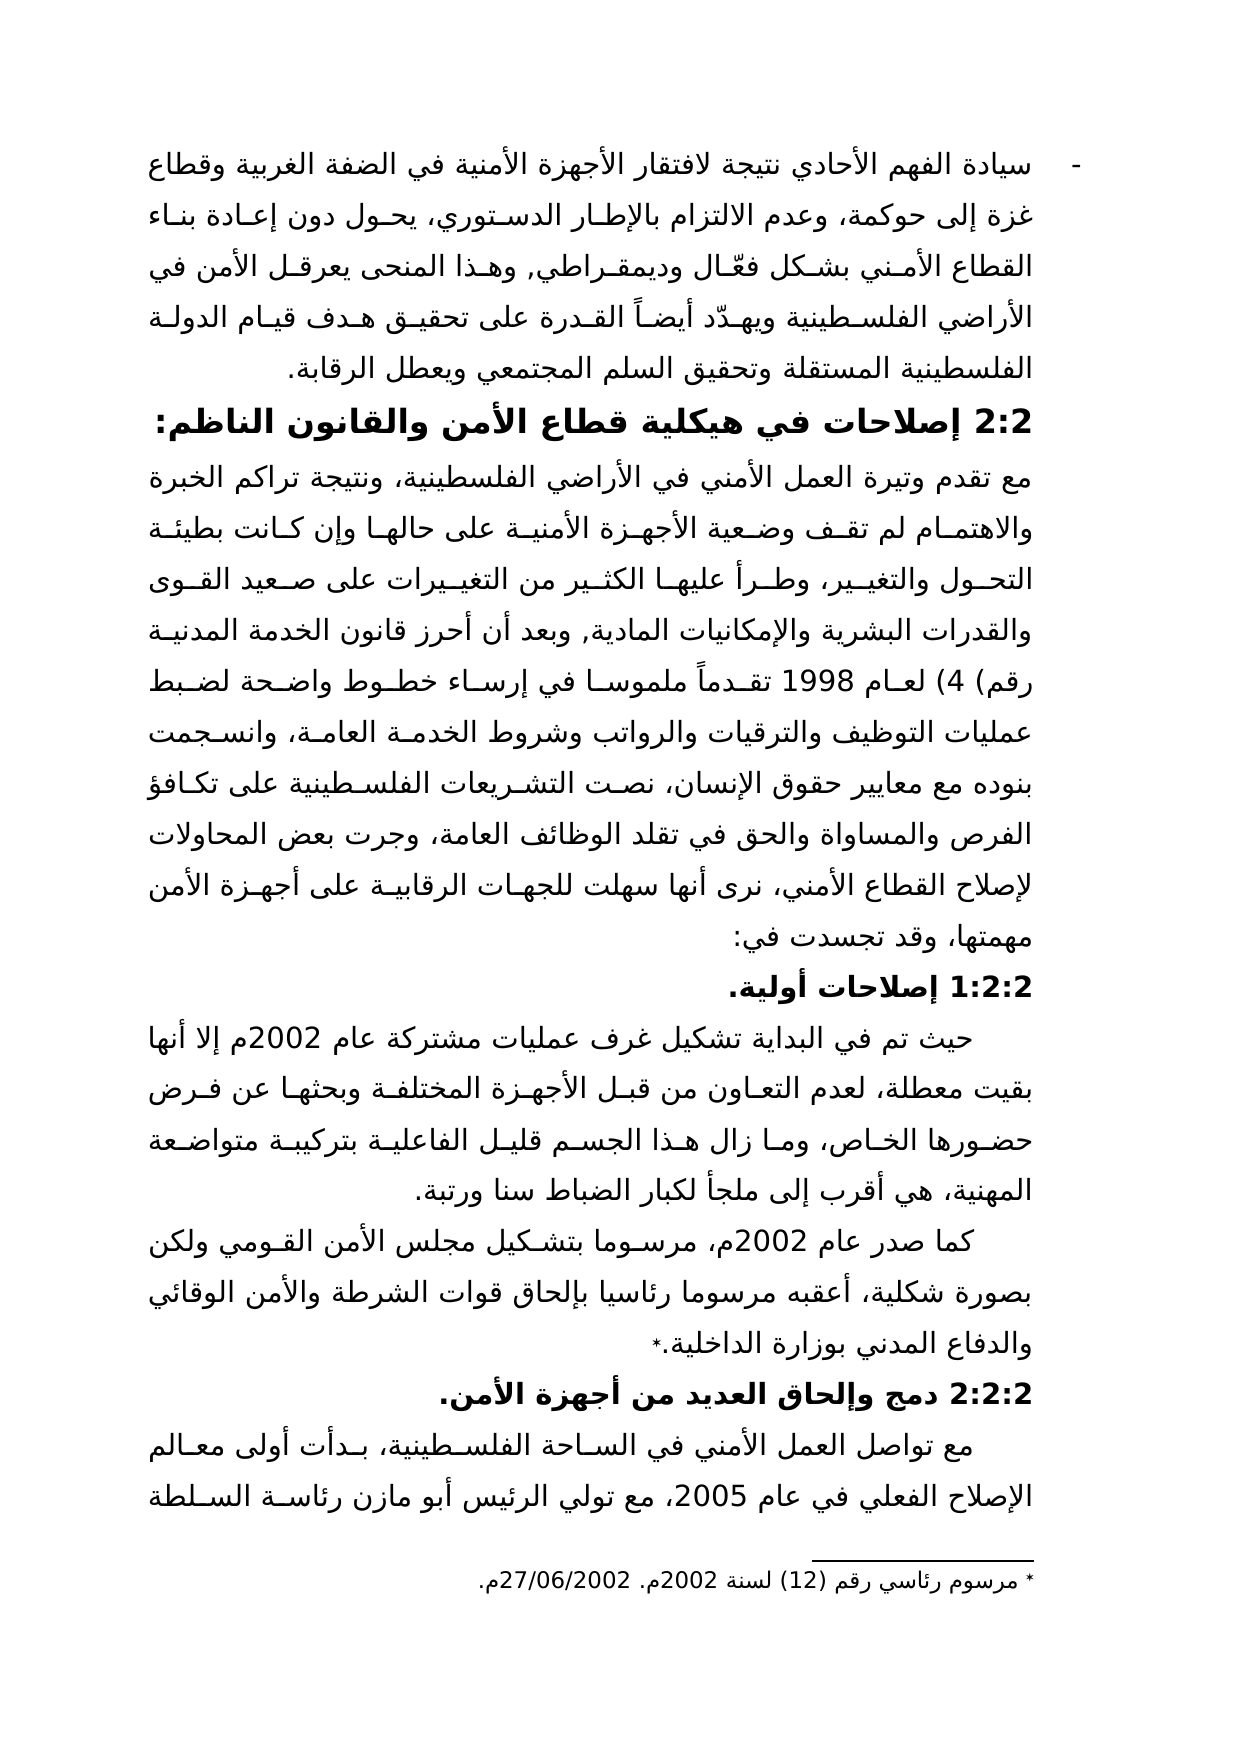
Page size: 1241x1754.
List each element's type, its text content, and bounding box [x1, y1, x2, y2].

text كما صدر عام 2002م، مرسوما بتشكيل مجلس الأمن القومي ولكن بصورة شكلية، أعقبه مرسوما رئاسيا بإلحاق قوات الشرطة والأمن الوقائي والدفاع المدني بوزارة الداخلية. [148, 1225, 1033, 1361]
text 1:2:2 إصلاحات أولية. [148, 970, 1033, 1004]
text 2:2:2 دمج وإلحاق العديد من أجهزة الأمن. [148, 1377, 1033, 1411]
list سيادة الفهم الأحادي نتيجة لافتقار الأجهزة الأمنية في الضفة الغربية وقطاع غزة إلى حوكمة، وعدم الالتزام بالإطار الدستوري، يحول دون إعادة بناء القطاع الأمني بشكل فعّال وديمقراطي, وهذا المنحى يعرقل الأمن في الأراضي الفلسطينية ويهدّد أيضاً القدرة على تحقيق هدف قيام الدولة الفلسطينية المستقلة وتحقيق السلم المجتمعي ويعطل الرقابة. [148, 148, 1071, 385]
list 2:2 إصلاحات في هيكلية قطاع الأمن والقانون الناظم: [148, 402, 1033, 441]
text حيث تم في البداية تشكيل غرف عمليات مشتركة عام 2002م إلا أنها بقيت معطلة، لعدم التعاون من قبل الأجهزة المختلفة وبحثها عن فرض حضورها الخاص، وما زال هذا الجسم قليل الفاعلية بتركيبة متواضعة المهنية، هي أقرب إلى ملجأ لكبار الضباط سنا ورتبة. [148, 1021, 1033, 1208]
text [148, 1428, 1033, 1513]
text مع تقدم وتيرة العمل الأمني في الأراضي الفلسطينية، ونتيجة تراكم الخبرة والاهتمام لم تقف وضعية الأجهزة الأمنية على حالها وإن كانت بطيئة التحول والتغيير، وطرأ عليها الكثير من التغييرات على صعيد القوى والقدرات البشرية والإمكانيات المادية, وبعد أن أحرز قانون الخدمة المدنية رقم) 4) لعام 1998 تقدماً ملموسا في إرساء خطوط واضحة لضبط عمليات التوظيف والترقيات والرواتب وشروط الخدمة العامة، وانسجمت بنوده مع معايير حقوق الإنسان، نصت التشريعات الفلسطينية على تكافؤ الفرص والمساواة والحق في تقلد الوظائف العامة، وجرت بعض المحاولات لإصلاح القطاع الأمني، نرى أنها سهلت للجهات الرقابية على أجهزة الأمن مهمتها، وقد تجسدت في: [148, 461, 1033, 953]
